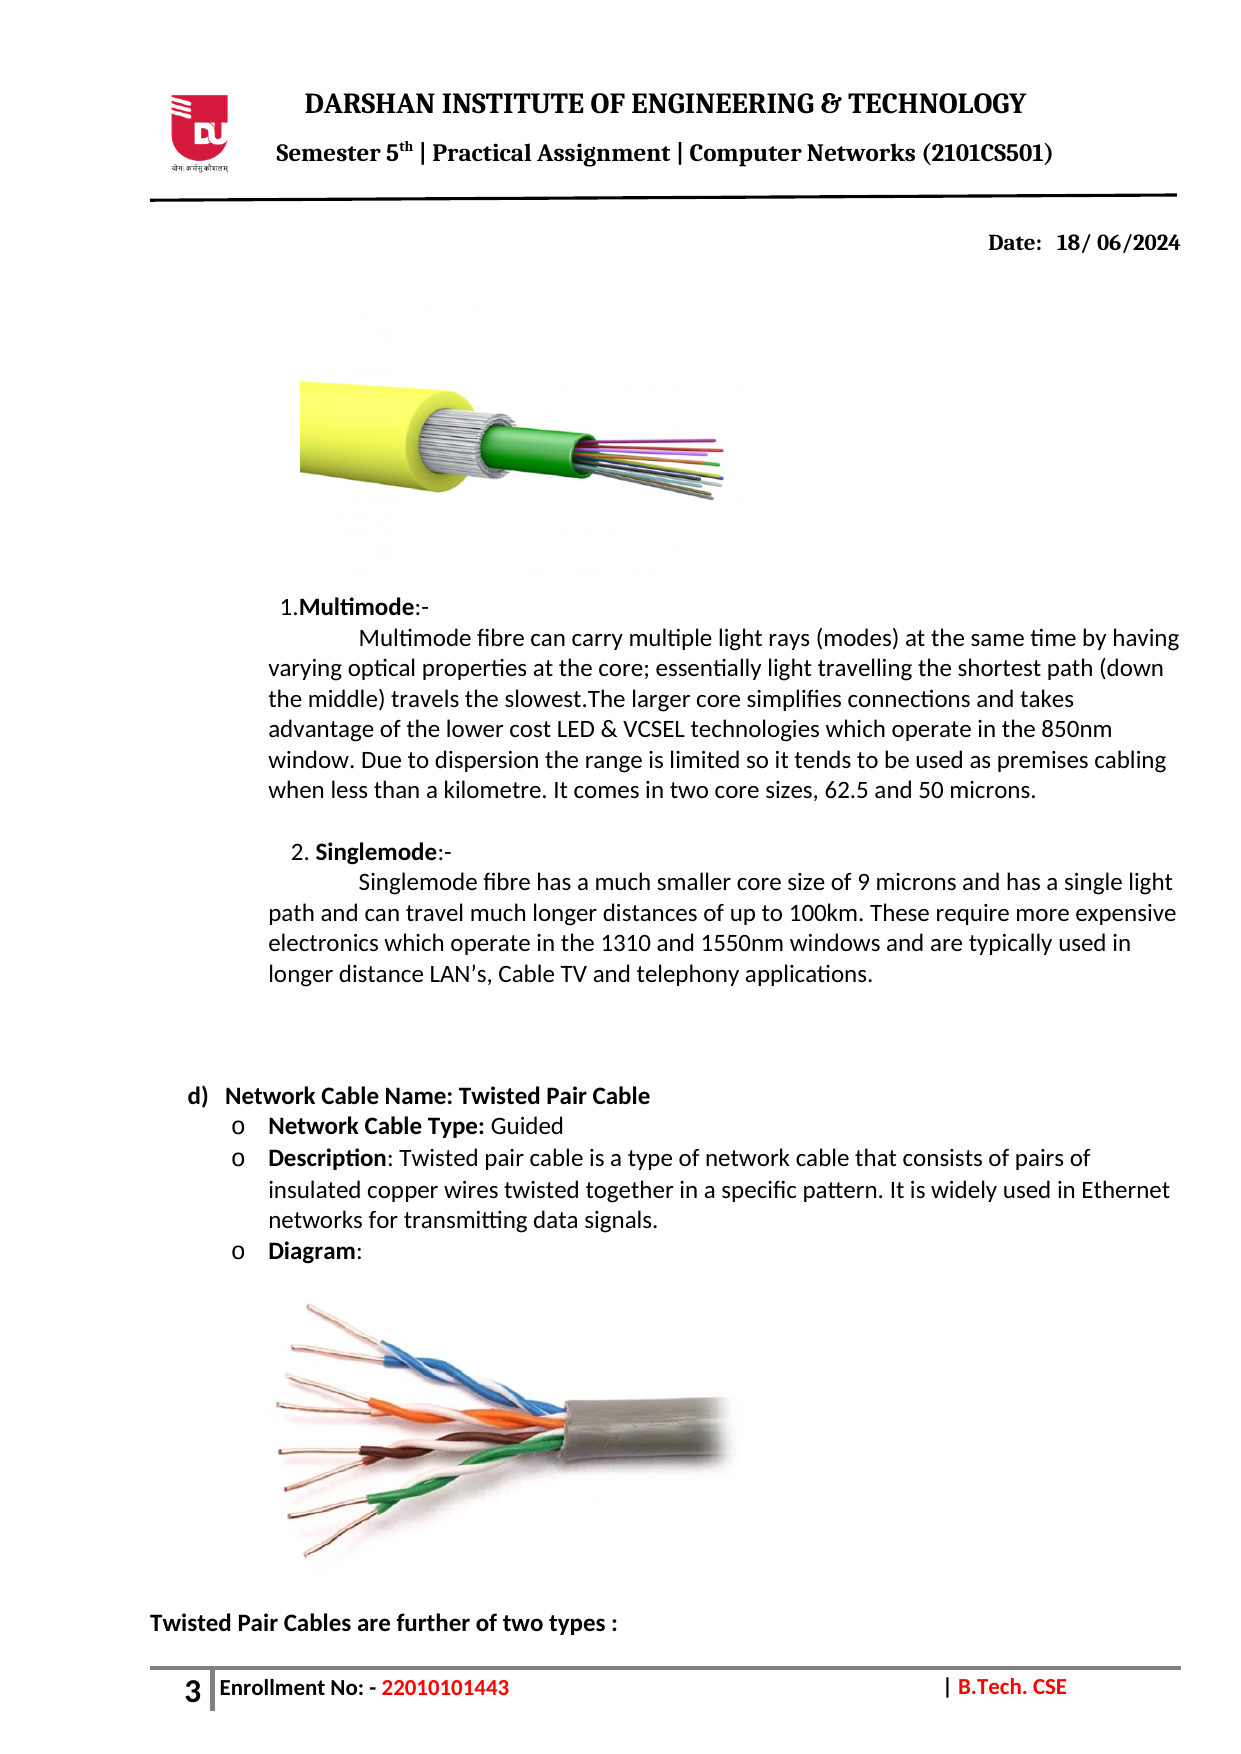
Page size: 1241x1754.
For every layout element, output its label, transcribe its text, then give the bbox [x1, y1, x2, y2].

list Network Cable Type: Guided [231, 1110, 1181, 1142]
picture [300, 303, 763, 592]
text 2. Singlemode:- [268, 836, 1181, 866]
text Singlemode fibre has a much smaller core size of 9 microns and has a single light path and can travel much longer distances of up to 100km. These require more expensive electronics which operate in the 1310 and 1550nm windows and are typically used in longer distance LAN’s, Cable TV and telephony applications. [268, 866, 1181, 988]
text Twisted Pair Cables are further of two types : [150, 1607, 1181, 1637]
list Network Cable Name: Twisted Pair Cable [187, 1080, 1181, 1110]
list Description: Twisted pair cable is a type of network cable that consists of pairs of insulated copper wires twisted together in a specific pattern. It is widely used in Ethernet networks for transmitting data signals. [231, 1142, 1181, 1235]
text 1.Multimode:- [268, 591, 1181, 622]
text Multimode fibre can carry multiple light rays (modes) at the same time by having varying optical properties at the core; essentially light travelling the shortest path (down the middle) travels the slowest.The larger core simplifies connections and takes advantage of the lower cost LED & VCSEL technologies which operate in the 850nm window. Due to dispersion the range is limited so it tends to be used as premises cabling when less than a kilometre. It comes in two core sizes, 62.5 and 50 microns. [268, 622, 1181, 805]
list Diagram: [231, 1235, 1181, 1267]
picture [268, 1297, 742, 1577]
picture [150, 70, 242, 197]
